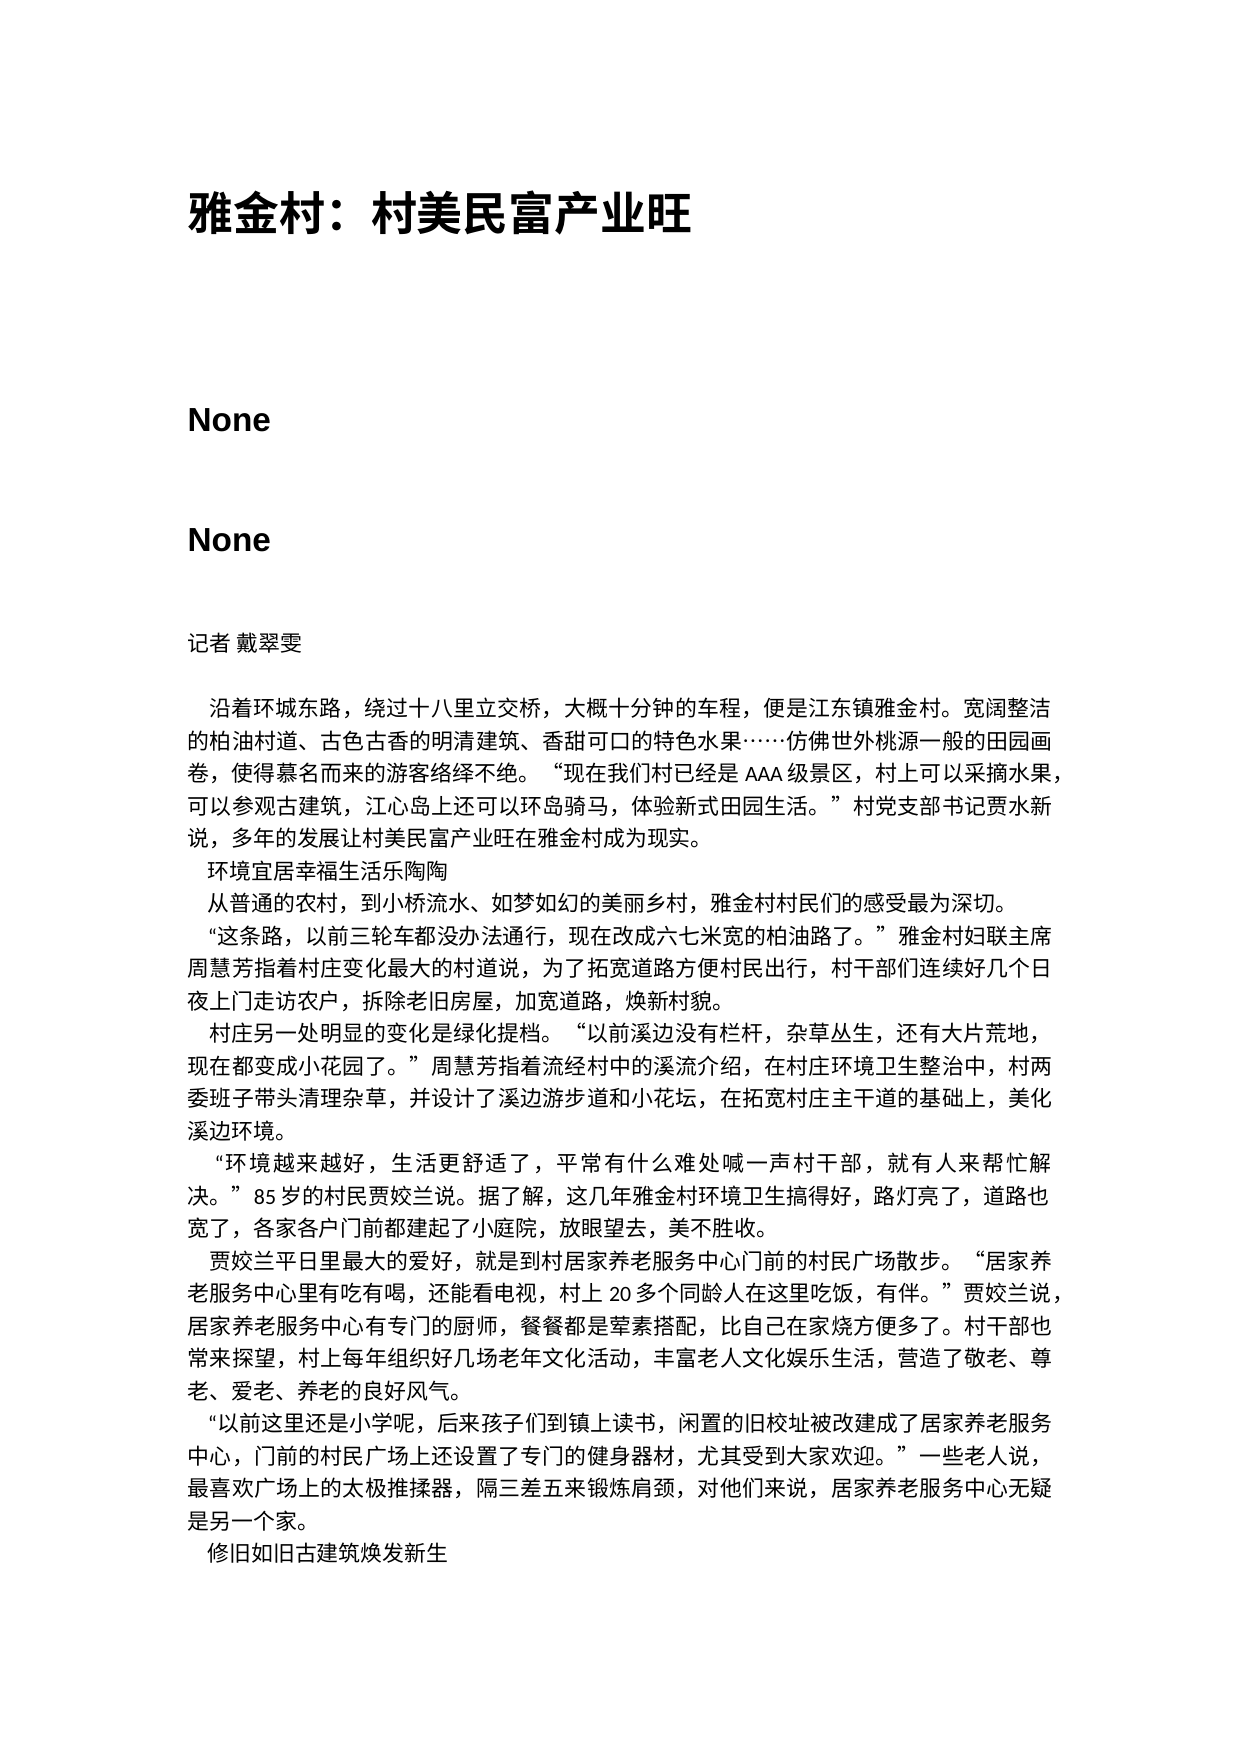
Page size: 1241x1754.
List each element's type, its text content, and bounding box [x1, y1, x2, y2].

text 沿着环城东路，绕过十八里立交桥，大概十分钟的车程，便是江东镇雅金村。宽阔整洁的柏油村道、古色古香的明清建筑、香甜可口的特色水果……仿佛世外桃源一般的田园画卷，使得慕名而来的游客络绎不绝。“现在我们村已经是AAA级景区，村上可以采摘水果，可以参观古建筑，江心岛上还可以环岛骑马，体验新式田园生活。”村党支部书记贾水新说，多年的发展让村美民富产业旺在雅金村成为现实。 [187, 691, 1053, 853]
text 村庄另一处明显的变化是绿化提档。“以前溪边没有栏杆，杂草丛生，还有大片荒地，现在都变成小花园了。”周慧芳指着流经村中的溪流介绍，在村庄环境卫生整治中，村两委班子带头清理杂草，并设计了溪边游步道和小花坛，在拓宽村庄主干道的基础上，美化溪边环境。 [187, 1016, 1053, 1146]
text 记者 戴翠雯 [187, 626, 1053, 658]
text “这条路，以前三轮车都没办法通行，现在改成六七米宽的柏油路了。”雅金村妇联主席周慧芳指着村庄变化最大的村道说，为了拓宽道路方便村民出行，村干部们连续好几个日夜上门走访农户，拆除老旧房屋，加宽道路，焕新村貌。 [187, 918, 1053, 1016]
text “以前这里还是小学呢，后来孩子们到镇上读书，闲置的旧校址被改建成了居家养老服务中心，门前的村民广场上还设置了专门的健身器材，尤其受到大家欢迎。”一些老人说，最喜欢广场上的太极推揉器，隔三差五来锻炼肩颈，对他们来说，居家养老服务中心无疑是另一个家。 [187, 1406, 1053, 1536]
subtitle None [187, 387, 1053, 452]
text 环境宜居幸福生活乐陶陶 [187, 853, 1053, 886]
subtitle None [187, 506, 1053, 571]
text 修旧如旧古建筑焕发新生 [187, 1536, 1053, 1568]
subtitle 雅金村：村美民富产业旺 [187, 162, 1053, 259]
text “环境越来越好，生活更舒适了，平常有什么难处喊一声村干部，就有人来帮忙解决。”85岁的村民贾姣兰说。据了解，这几年雅金村环境卫生搞得好，路灯亮了，道路也宽了，各家各户门前都建起了小庭院，放眼望去，美不胜收。 [187, 1146, 1053, 1243]
text 贾姣兰平日里最大的爱好，就是到村居家养老服务中心门前的村民广场散步。“居家养老服务中心里有吃有喝，还能看电视，村上20多个同龄人在这里吃饭，有伴。”贾姣兰说，居家养老服务中心有专门的厨师，餐餐都是荤素搭配，比自己在家烧方便多了。村干部也常来探望，村上每年组织好几场老年文化活动，丰富老人文化娱乐生活，营造了敬老、尊老、爱老、养老的良好风气。 [187, 1243, 1053, 1406]
text 从普通的农村，到小桥流水、如梦如幻的美丽乡村，雅金村村民们的感受最为深切。 [187, 886, 1053, 918]
